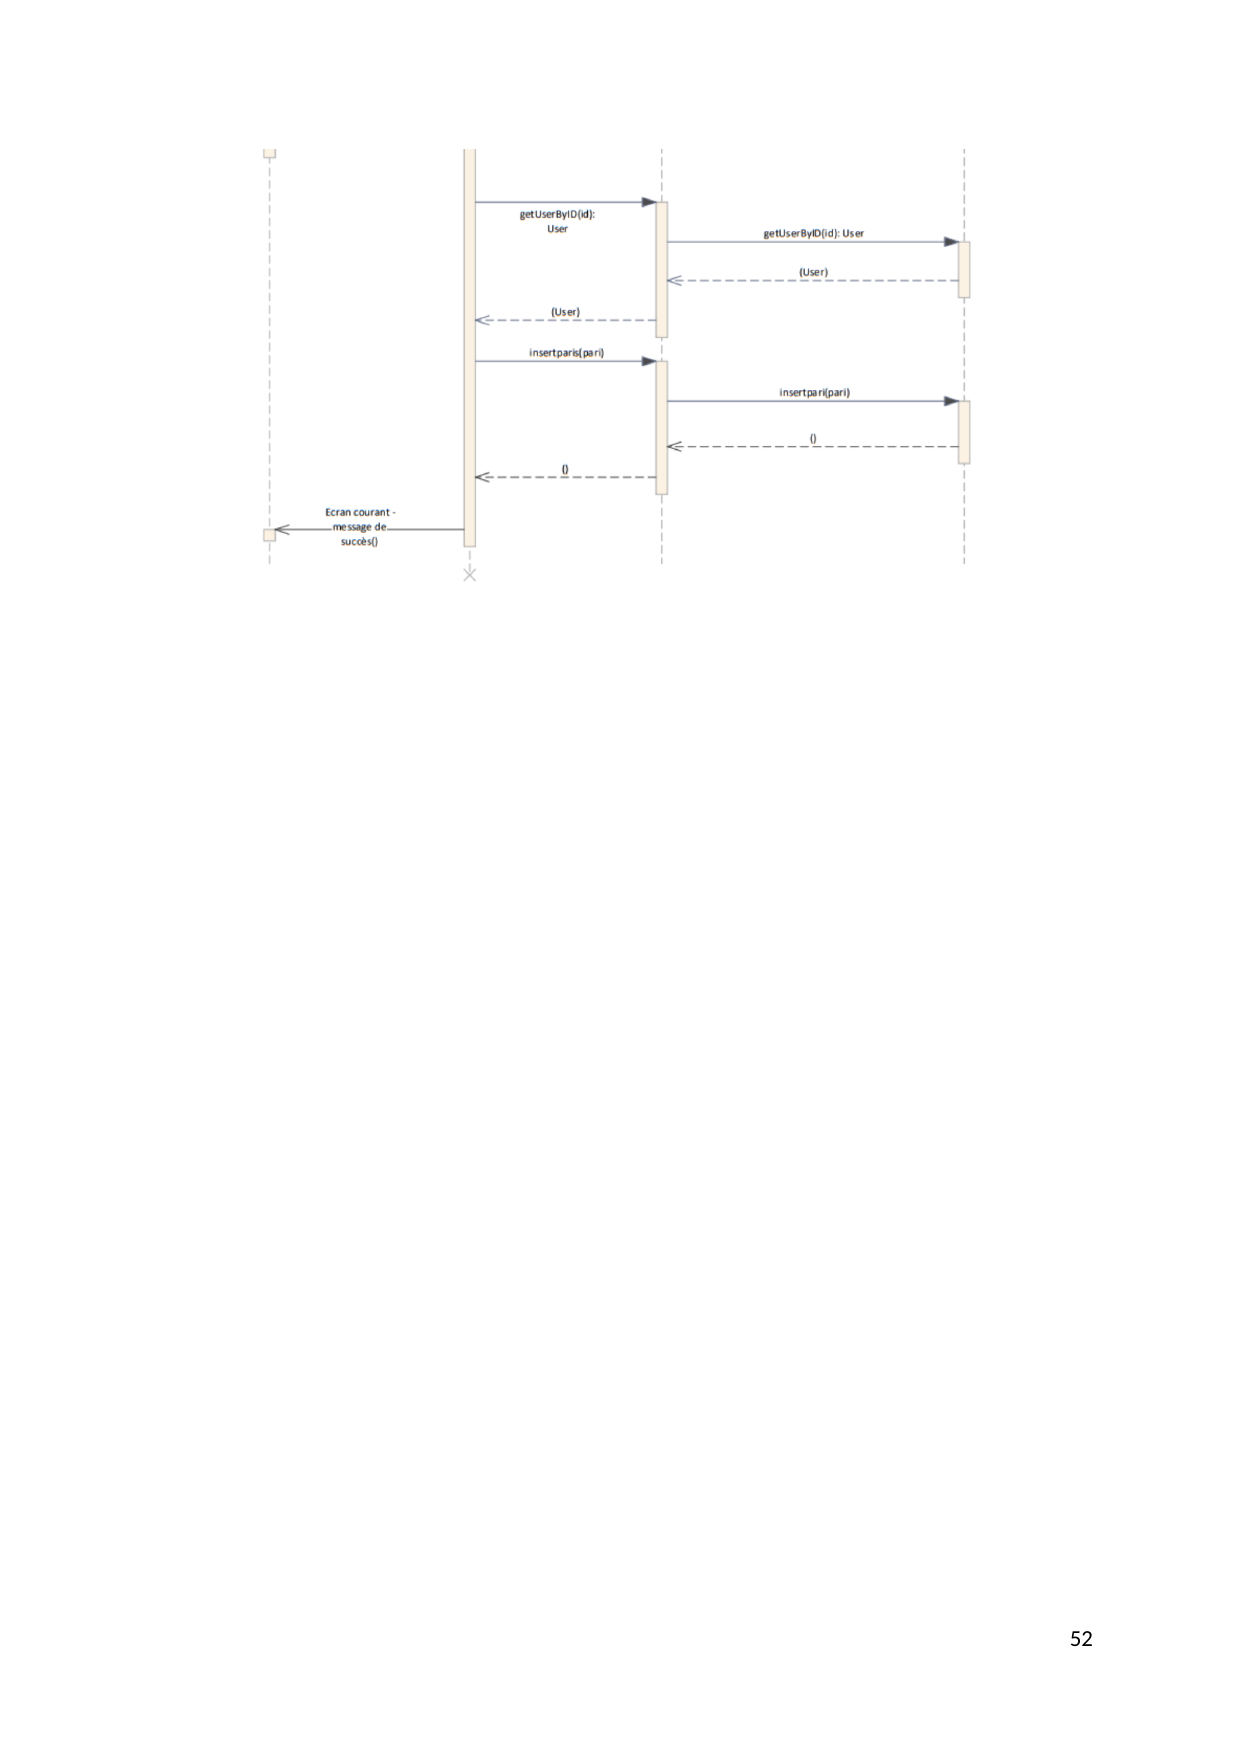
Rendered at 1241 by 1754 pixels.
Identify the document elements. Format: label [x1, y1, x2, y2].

picture [243, 149, 998, 600]
